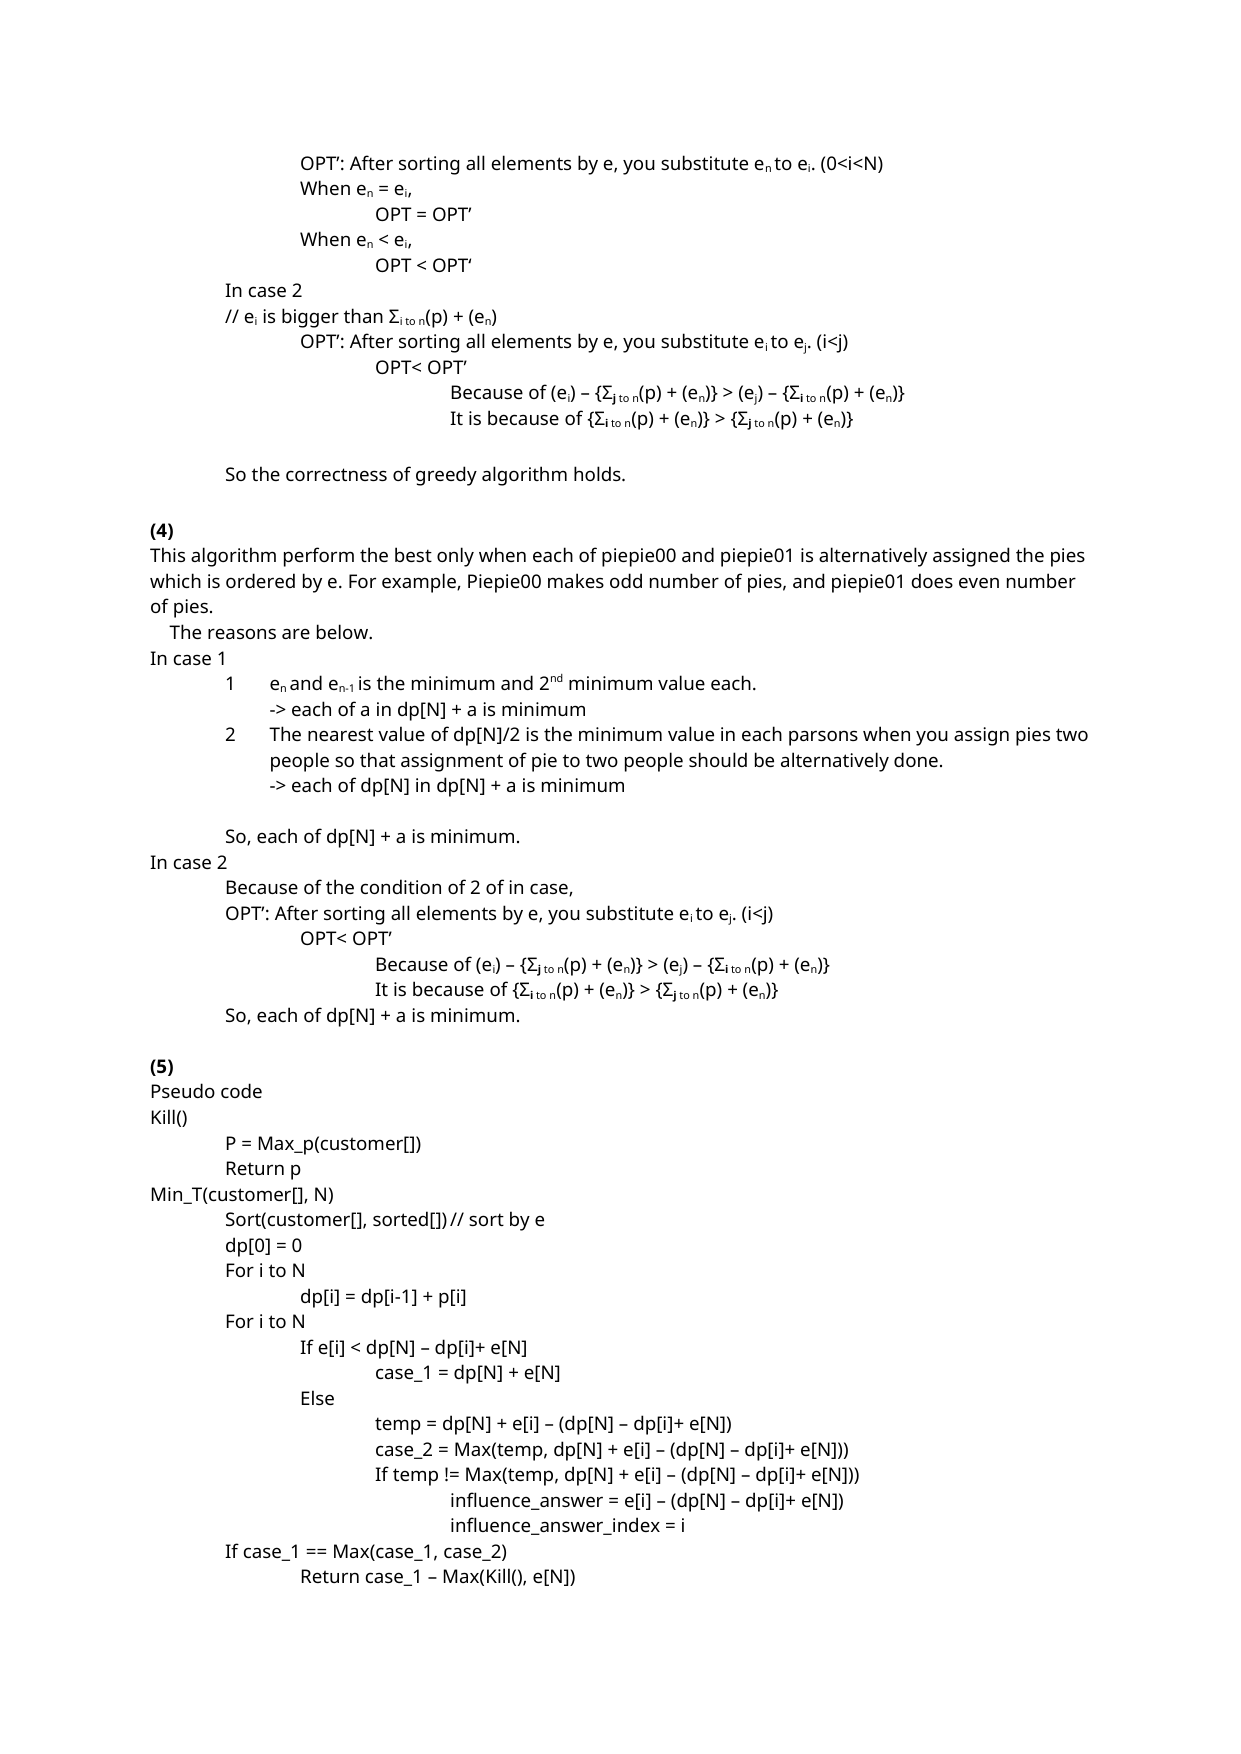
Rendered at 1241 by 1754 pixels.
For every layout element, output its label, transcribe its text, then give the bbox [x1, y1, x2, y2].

text So, each of dp[N] + a is minimum. [150, 823, 1090, 849]
text OPT< OPT’ [150, 926, 1090, 951]
text OPT’: After sorting all elements by e, you substitute ei to ej. (i<j) [150, 900, 1090, 926]
text OPT’: After sorting all elements by e, you substitute en to ei. (0<i<N) [150, 150, 1090, 176]
text (4) [150, 517, 1090, 543]
text P = Max_p(customer[]) [150, 1130, 1090, 1155]
text So the correctness of greedy algorithm holds. [150, 461, 1090, 487]
text When en = ei, [150, 176, 1090, 201]
text Return p [150, 1155, 1090, 1181]
text Else [150, 1385, 1090, 1411]
text In case 2 [150, 278, 1090, 303]
text For i to N [150, 1308, 1090, 1334]
list -> each of a in dp[N] + a is minimum [269, 696, 1090, 721]
text OPT < OPT‘ [300, 252, 1090, 278]
text In case 1 [150, 645, 1090, 670]
text case_1 = dp[N] + e[N] [150, 1359, 1090, 1385]
text It is because of {Σi to n(p) + (en)} > {Σj to n(p) + (en)} [300, 977, 1090, 1002]
text Sort(customer[], sorted[]) // sort by e [150, 1206, 1090, 1232]
text Return case_1 – Max(Kill(), e[N]) [150, 1564, 1090, 1589]
text Because of (ei) – {Σj to n(p) + (en)} > (ej) – {Σi to n(p) + (en)} [150, 951, 1090, 977]
text temp = dp[N] + e[i] – (dp[N] – dp[i]+ e[N]) [150, 1411, 1090, 1436]
text influence_answer_index = i [150, 1513, 1090, 1538]
text case_2 = Max(temp, dp[N] + e[i] – (dp[N] – dp[i]+ e[N])) [150, 1436, 1090, 1462]
text This algorithm perform the best only when each of piepie00 and piepie01 is alternatively assigned the pies which is ordered by e. For example, Piepie00 makes odd number of pies, and piepie01 does even number of pies. [150, 543, 1090, 619]
text If e[i] < dp[N] – dp[i]+ e[N] [150, 1334, 1090, 1359]
text It is because of {Σi to n(p) + (en)} > {Σj to n(p) + (en)} [375, 405, 1090, 431]
text Pseudo code [150, 1079, 1090, 1104]
text // ei is bigger than Σi to n(p) + (en) [150, 303, 1090, 329]
text In case 2 [150, 849, 1090, 874]
text Min_T(customer[], N) [150, 1181, 1090, 1206]
text OPT = OPT’ [300, 201, 1090, 227]
list en and en-1 is the minimum and 2nd minimum value each. [225, 670, 1090, 696]
text So, each of dp[N] + a is minimum. [150, 1002, 1090, 1028]
text Because of the condition of 2 of in case, [150, 874, 1090, 900]
text influence_answer = e[i] – (dp[N] – dp[i]+ e[N]) [150, 1487, 1090, 1513]
text When en < ei, [150, 227, 1090, 252]
list -> each of dp[N] in dp[N] + a is minimum [269, 772, 1090, 798]
text Because of (ei) – {Σj to n(p) + (en)} > (ej) – {Σi to n(p) + (en)} [150, 380, 1090, 405]
text Kill() [150, 1104, 1090, 1130]
text dp[i] = dp[i-1] + p[i] [225, 1283, 1090, 1308]
text If case_1 == Max(case_1, case_2) [150, 1538, 1090, 1564]
list The nearest value of dp[N]/2 is the minimum value in each parsons when you assign pies two people so that assignment of pie to two people should be alternatively done. [225, 721, 1090, 772]
text OPT< OPT’ [150, 354, 1090, 380]
text OPT’: After sorting all elements by e, you substitute ei to ej. (i<j) [150, 329, 1090, 354]
text dp[0] = 0 [150, 1232, 1090, 1257]
text For i to N [150, 1257, 1090, 1283]
text (5) [150, 1053, 1090, 1079]
text The reasons are below. [150, 619, 1090, 645]
text If temp != Max(temp, dp[N] + e[i] – (dp[N] – dp[i]+ e[N])) [150, 1462, 1090, 1487]
